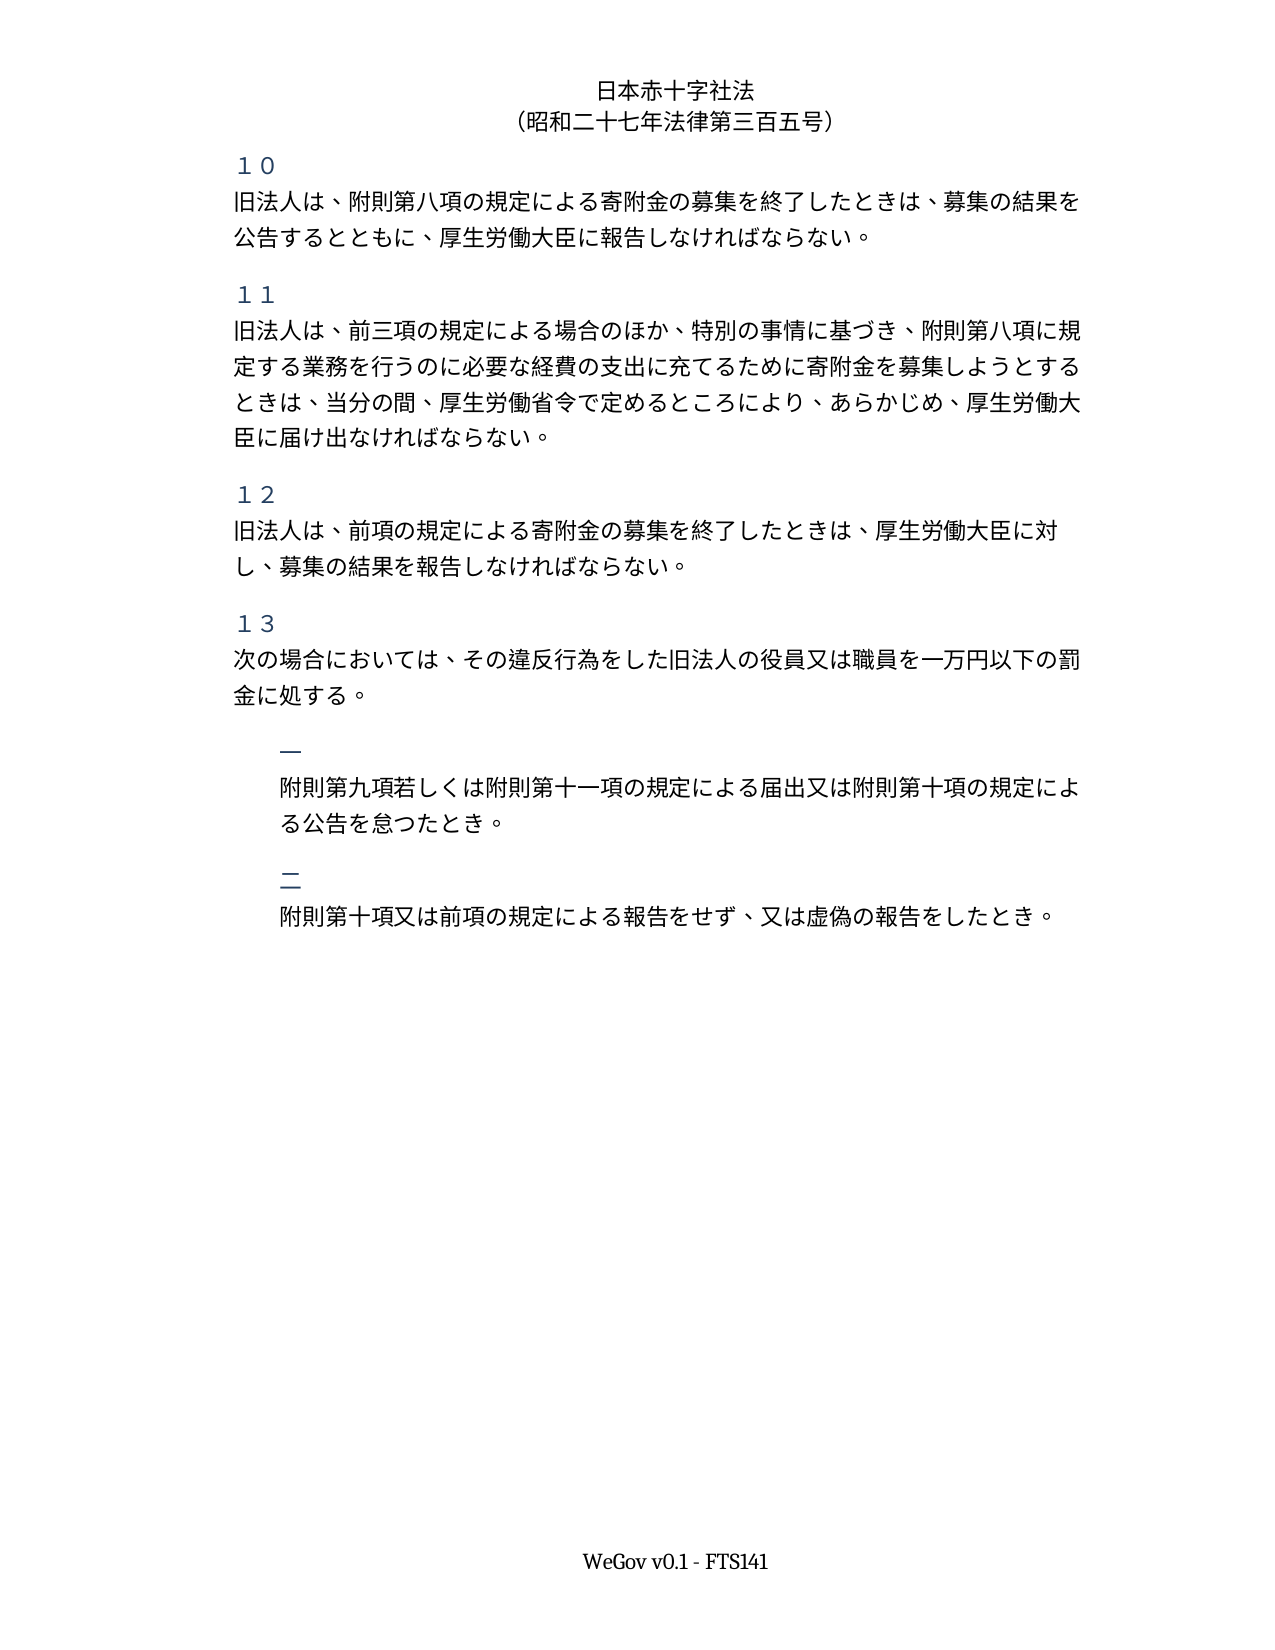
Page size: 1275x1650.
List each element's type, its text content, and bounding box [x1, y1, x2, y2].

subtitle 二 [279, 865, 1087, 896]
subtitle 一 [279, 736, 1087, 768]
text 旧法人は、前項の規定による寄附金の募集を終了したときは、厚生労働大臣に対し、募集の結果を報告しなければならない。 [233, 515, 1087, 582]
text 附則第十項又は前項の規定による報告をせず、又は虚偽の報告をしたとき。 [279, 901, 1087, 932]
text 旧法人は、附則第八項の規定による寄附金の募集を終了したときは、募集の結果を公告するとともに、厚生労働大臣に報告しなければならない。 [233, 186, 1087, 253]
text 附則第九項若しくは附則第十一項の規定による届出又は附則第十項の規定による公告を怠つたとき。 [279, 772, 1087, 839]
text 次の場合においては、その違反行為をした旧法人の役員又は職員を一万円以下の罰金に処する。 [233, 644, 1087, 711]
subtitle １１ [233, 279, 1087, 310]
subtitle １３ [233, 608, 1087, 639]
text 旧法人は、前三項の規定による場合のほか、特別の事情に基づき、附則第八項に規定する業務を行うのに必要な経費の支出に充てるために寄附金を募集しようとするときは、当分の間、厚生労働省令で定めるところにより、あらかじめ、厚生労働大臣に届け出なければならない。 [233, 314, 1087, 454]
subtitle １２ [233, 479, 1087, 510]
subtitle １０ [233, 150, 1087, 181]
